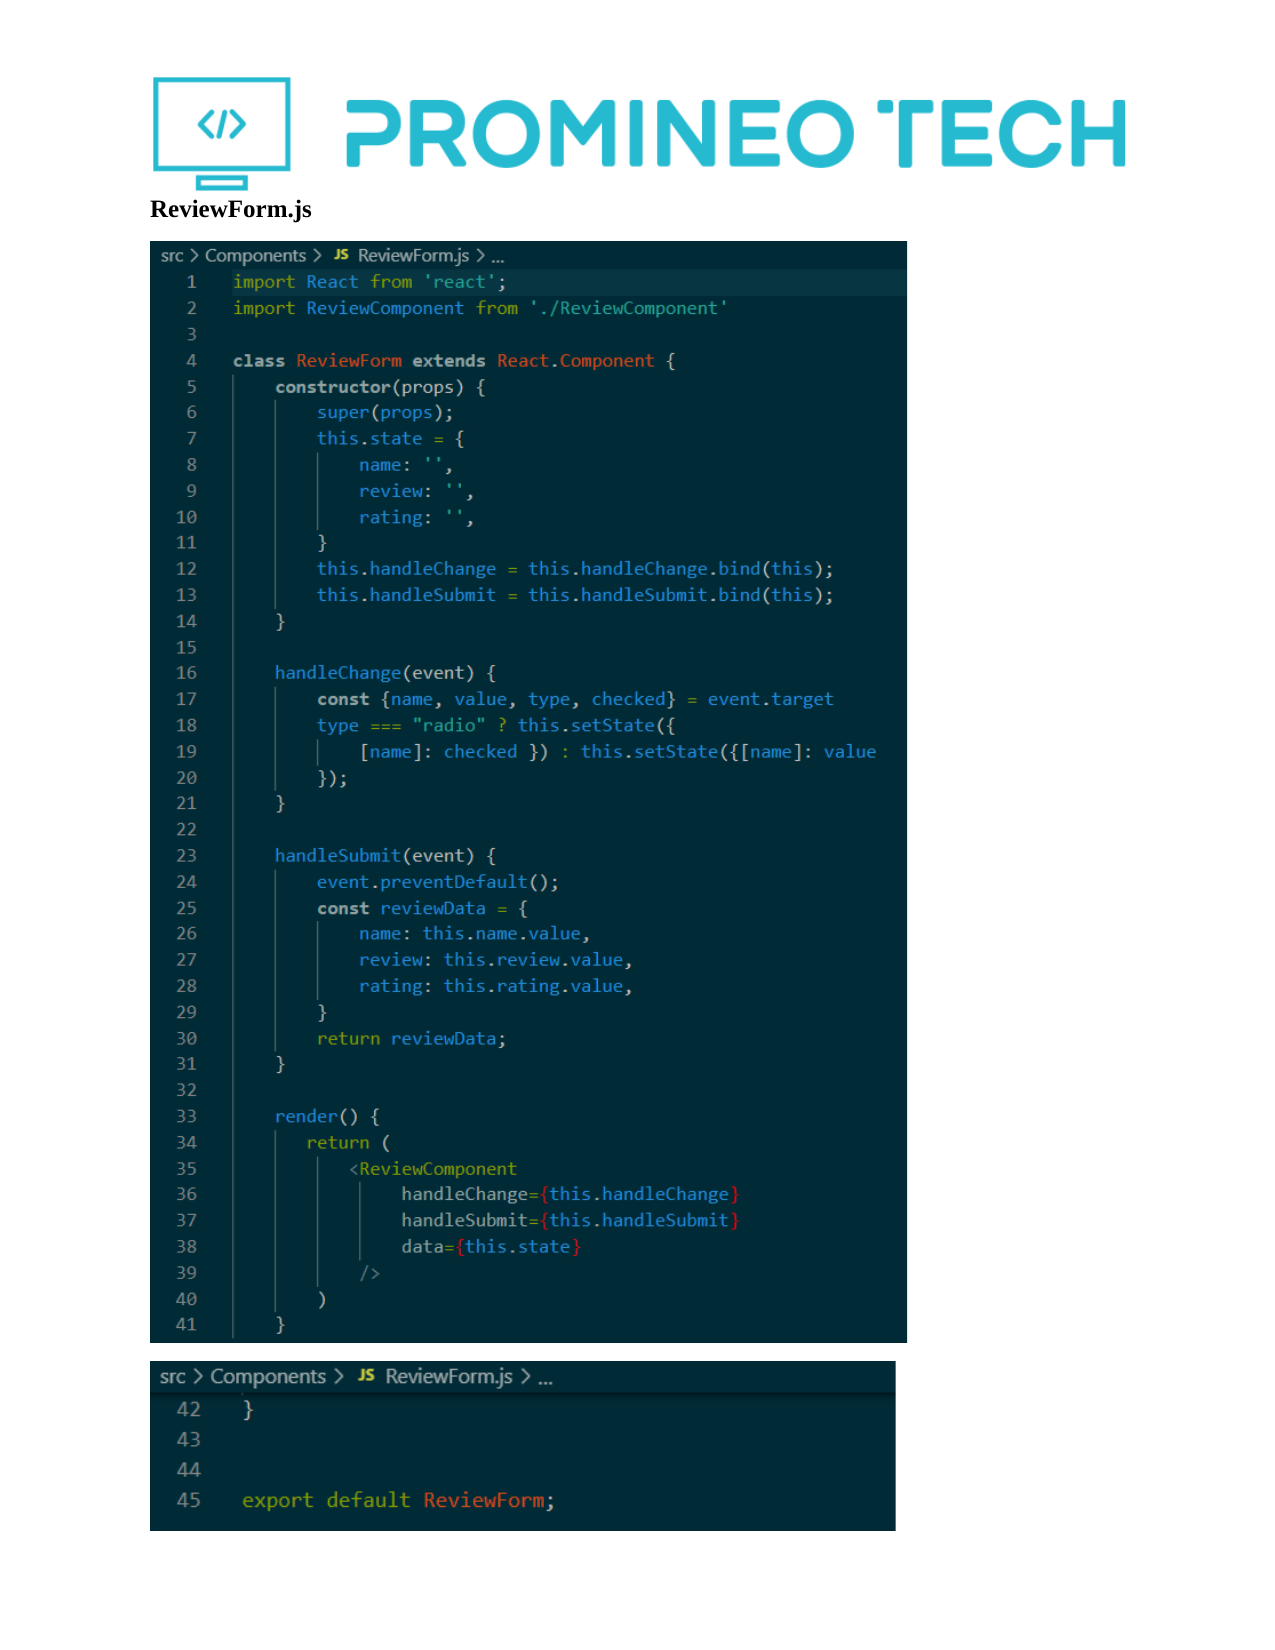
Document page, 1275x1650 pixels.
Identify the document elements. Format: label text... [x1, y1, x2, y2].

picture [329, 306, 337, 313]
picture [189, 276, 193, 287]
picture [472, 1493, 506, 1507]
picture [461, 749, 468, 757]
picture [531, 876, 535, 889]
picture [397, 249, 421, 261]
picture [747, 593, 754, 600]
picture [571, 358, 596, 370]
picture [376, 1497, 386, 1507]
picture [398, 593, 405, 600]
picture [189, 1058, 193, 1069]
picture [429, 879, 436, 887]
picture [721, 744, 727, 761]
picture [435, 1244, 443, 1252]
picture [488, 745, 492, 757]
picture [287, 670, 294, 678]
picture [335, 669, 341, 676]
picture [205, 251, 210, 261]
picture [658, 720, 662, 732]
picture [442, 670, 454, 678]
picture [409, 984, 416, 994]
picture [362, 744, 367, 761]
picture [318, 1036, 337, 1044]
picture [595, 305, 601, 314]
picture [375, 253, 394, 261]
picture [189, 536, 193, 548]
picture [500, 718, 506, 727]
picture [504, 745, 516, 757]
picture [603, 1187, 611, 1199]
picture [387, 1369, 457, 1383]
picture [472, 1166, 490, 1174]
picture [178, 693, 185, 705]
picture [350, 1140, 369, 1148]
picture [334, 410, 342, 421]
picture [743, 744, 748, 761]
picture [382, 489, 389, 496]
picture [440, 1166, 468, 1178]
picture [329, 381, 369, 393]
picture [435, 1213, 443, 1226]
picture [361, 1163, 369, 1174]
picture [278, 1059, 284, 1073]
picture [731, 744, 738, 761]
picture [461, 879, 468, 887]
picture [286, 384, 316, 393]
picture [468, 849, 473, 861]
picture [327, 1492, 350, 1507]
picture [477, 249, 484, 261]
picture [767, 749, 785, 757]
picture [189, 1137, 195, 1148]
picture [345, 723, 353, 731]
picture [477, 1187, 485, 1199]
picture [377, 1166, 390, 1174]
picture [741, 566, 754, 574]
picture [498, 983, 504, 991]
picture [192, 1432, 200, 1446]
picture [635, 692, 642, 704]
picture [177, 1293, 184, 1305]
picture [388, 1492, 398, 1507]
picture [531, 744, 537, 753]
picture [403, 983, 408, 991]
picture [459, 906, 464, 914]
picture [334, 723, 342, 734]
picture [314, 249, 321, 262]
picture [318, 381, 327, 392]
picture [400, 1493, 410, 1507]
picture [190, 459, 196, 466]
picture [488, 305, 518, 314]
picture [599, 358, 606, 366]
picture [416, 744, 420, 761]
picture [189, 563, 195, 574]
picture [335, 1368, 343, 1384]
picture [211, 1369, 223, 1383]
picture [494, 1218, 506, 1226]
picture [394, 381, 398, 395]
picture [764, 562, 769, 578]
picture [403, 384, 411, 396]
picture [179, 615, 183, 627]
picture [434, 853, 454, 861]
picture [376, 670, 384, 681]
picture [566, 931, 574, 939]
picture [419, 306, 437, 313]
picture [434, 670, 441, 678]
picture [413, 853, 422, 861]
picture [224, 1373, 234, 1383]
picture [468, 666, 473, 678]
picture [693, 1192, 701, 1199]
picture [371, 749, 389, 757]
picture [490, 1191, 501, 1199]
picture [425, 853, 432, 861]
picture [399, 1036, 405, 1043]
picture [551, 697, 563, 708]
picture [370, 384, 391, 392]
picture [298, 355, 327, 366]
picture [414, 410, 422, 421]
picture [459, 1373, 512, 1388]
picture [413, 355, 443, 366]
picture [178, 642, 183, 653]
picture [603, 692, 611, 704]
picture [425, 670, 432, 678]
picture [303, 671, 309, 678]
picture [178, 823, 185, 835]
picture [191, 249, 197, 261]
picture [382, 958, 389, 965]
picture [375, 853, 380, 861]
picture [399, 410, 405, 417]
picture [405, 666, 409, 681]
picture [456, 566, 474, 574]
picture [405, 848, 410, 865]
picture [287, 853, 294, 861]
picture [572, 957, 580, 965]
picture [178, 1008, 185, 1018]
picture [339, 355, 367, 366]
picture [463, 253, 468, 261]
picture [498, 355, 517, 366]
picture [308, 1140, 327, 1148]
picture [255, 358, 274, 366]
picture [328, 696, 348, 705]
picture [235, 358, 242, 366]
picture [178, 904, 185, 914]
picture [318, 906, 348, 914]
picture [508, 1191, 517, 1203]
picture [277, 358, 284, 366]
picture [150, 75, 1125, 194]
picture [414, 384, 428, 392]
picture [178, 746, 183, 757]
picture [509, 1497, 543, 1507]
picture [598, 566, 611, 574]
picture [177, 1318, 186, 1330]
picture [519, 358, 538, 366]
picture [194, 1369, 202, 1383]
picture [351, 902, 369, 914]
picture [189, 1084, 195, 1096]
picture [277, 384, 284, 392]
picture [419, 1218, 427, 1226]
picture [408, 697, 426, 704]
picture [712, 302, 716, 312]
picture [382, 566, 389, 574]
picture [189, 432, 196, 441]
picture [471, 1218, 485, 1226]
picture [191, 1402, 200, 1416]
picture [188, 409, 194, 418]
picture [414, 1036, 422, 1044]
picture [574, 1239, 580, 1256]
picture [224, 253, 276, 266]
picture [446, 562, 453, 574]
picture [339, 1140, 347, 1148]
picture [431, 384, 443, 396]
picture [583, 562, 590, 574]
picture [313, 1110, 321, 1122]
picture [414, 880, 421, 887]
picture [445, 355, 485, 366]
picture [189, 720, 196, 729]
picture [190, 980, 196, 991]
picture [178, 927, 185, 939]
picture [178, 1493, 186, 1507]
picture [720, 697, 732, 704]
picture [189, 876, 195, 887]
picture [678, 1187, 690, 1199]
picture [436, 1497, 447, 1507]
picture [303, 1114, 309, 1121]
picture [179, 719, 183, 731]
picture [150, 1393, 896, 1398]
picture [356, 305, 373, 313]
picture [388, 306, 405, 316]
picture [189, 302, 196, 314]
text ReviewForm.js [150, 194, 1125, 222]
picture [377, 358, 401, 366]
picture [476, 931, 484, 939]
picture [540, 697, 547, 708]
picture [318, 696, 327, 705]
picture [508, 984, 516, 991]
picture [428, 253, 436, 261]
picture [461, 1497, 470, 1507]
picture [237, 1370, 326, 1388]
picture [678, 1213, 691, 1226]
picture [603, 984, 611, 991]
picture [179, 511, 183, 523]
picture [255, 1493, 313, 1511]
picture [178, 1432, 186, 1446]
picture [447, 1187, 453, 1200]
picture [650, 593, 658, 600]
picture [408, 515, 416, 526]
picture [598, 593, 611, 600]
picture [763, 588, 769, 604]
picture [280, 251, 296, 261]
picture [430, 903, 447, 913]
picture [415, 1191, 432, 1200]
picture [476, 1240, 484, 1252]
picture [299, 253, 306, 261]
picture [188, 1294, 196, 1305]
picture [350, 666, 358, 678]
picture [335, 249, 348, 259]
picture [243, 1497, 253, 1507]
picture [350, 1036, 379, 1044]
picture [709, 1192, 716, 1203]
picture [190, 1241, 196, 1248]
picture [430, 564, 437, 574]
picture [286, 302, 294, 314]
picture [190, 1214, 196, 1226]
picture [573, 307, 579, 314]
picture [372, 405, 378, 421]
picture [642, 305, 653, 314]
picture [862, 749, 870, 757]
picture [178, 563, 183, 574]
picture [435, 1187, 443, 1200]
picture [351, 1492, 361, 1507]
picture [178, 985, 184, 992]
picture [403, 906, 411, 914]
picture [178, 589, 185, 601]
picture [245, 1401, 252, 1420]
picture [189, 1318, 193, 1330]
picture [425, 1493, 435, 1507]
picture [614, 562, 622, 574]
picture [408, 306, 414, 313]
picture [161, 1373, 185, 1383]
picture [360, 249, 372, 261]
picture [603, 1213, 611, 1226]
picture [178, 1402, 186, 1416]
picture [663, 1190, 668, 1198]
picture [409, 1163, 427, 1174]
picture [409, 957, 422, 965]
picture [351, 696, 359, 705]
picture [367, 853, 372, 861]
picture [519, 957, 527, 965]
picture [345, 410, 353, 417]
picture [796, 744, 800, 761]
picture [455, 253, 460, 266]
picture [572, 984, 579, 991]
picture [233, 271, 908, 294]
picture [529, 931, 538, 939]
picture [550, 957, 560, 965]
picture [522, 1368, 530, 1384]
picture [234, 305, 285, 317]
picture [825, 749, 833, 757]
picture [162, 253, 173, 261]
picture [416, 1244, 422, 1252]
picture [449, 1497, 458, 1507]
picture [700, 305, 706, 314]
picture [329, 723, 334, 734]
picture [303, 854, 309, 861]
picture [189, 355, 195, 366]
picture [376, 931, 394, 939]
picture [804, 697, 811, 707]
picture [245, 355, 253, 366]
picture [456, 1190, 468, 1200]
picture [413, 671, 422, 678]
picture [178, 1463, 201, 1476]
picture [178, 667, 183, 678]
picture [392, 749, 405, 757]
picture [361, 693, 369, 705]
picture [189, 823, 195, 835]
picture [292, 1114, 300, 1122]
picture [190, 747, 196, 756]
picture [364, 1497, 373, 1507]
picture [493, 1166, 506, 1174]
picture [540, 562, 548, 574]
picture [603, 957, 611, 965]
picture [187, 615, 196, 627]
picture [672, 593, 686, 600]
picture [191, 1493, 200, 1507]
picture [440, 1036, 453, 1044]
picture [694, 1218, 707, 1225]
picture [492, 931, 511, 939]
picture [331, 771, 336, 784]
picture [189, 797, 196, 809]
picture [176, 253, 183, 261]
picture [382, 593, 389, 600]
picture [329, 880, 341, 887]
picture [519, 1193, 526, 1200]
picture [409, 489, 422, 496]
picture [440, 253, 452, 261]
picture [376, 462, 395, 470]
picture [609, 358, 643, 366]
picture [678, 566, 690, 577]
picture [358, 1369, 375, 1380]
picture [635, 1213, 643, 1226]
picture [276, 849, 284, 861]
picture [178, 799, 185, 809]
